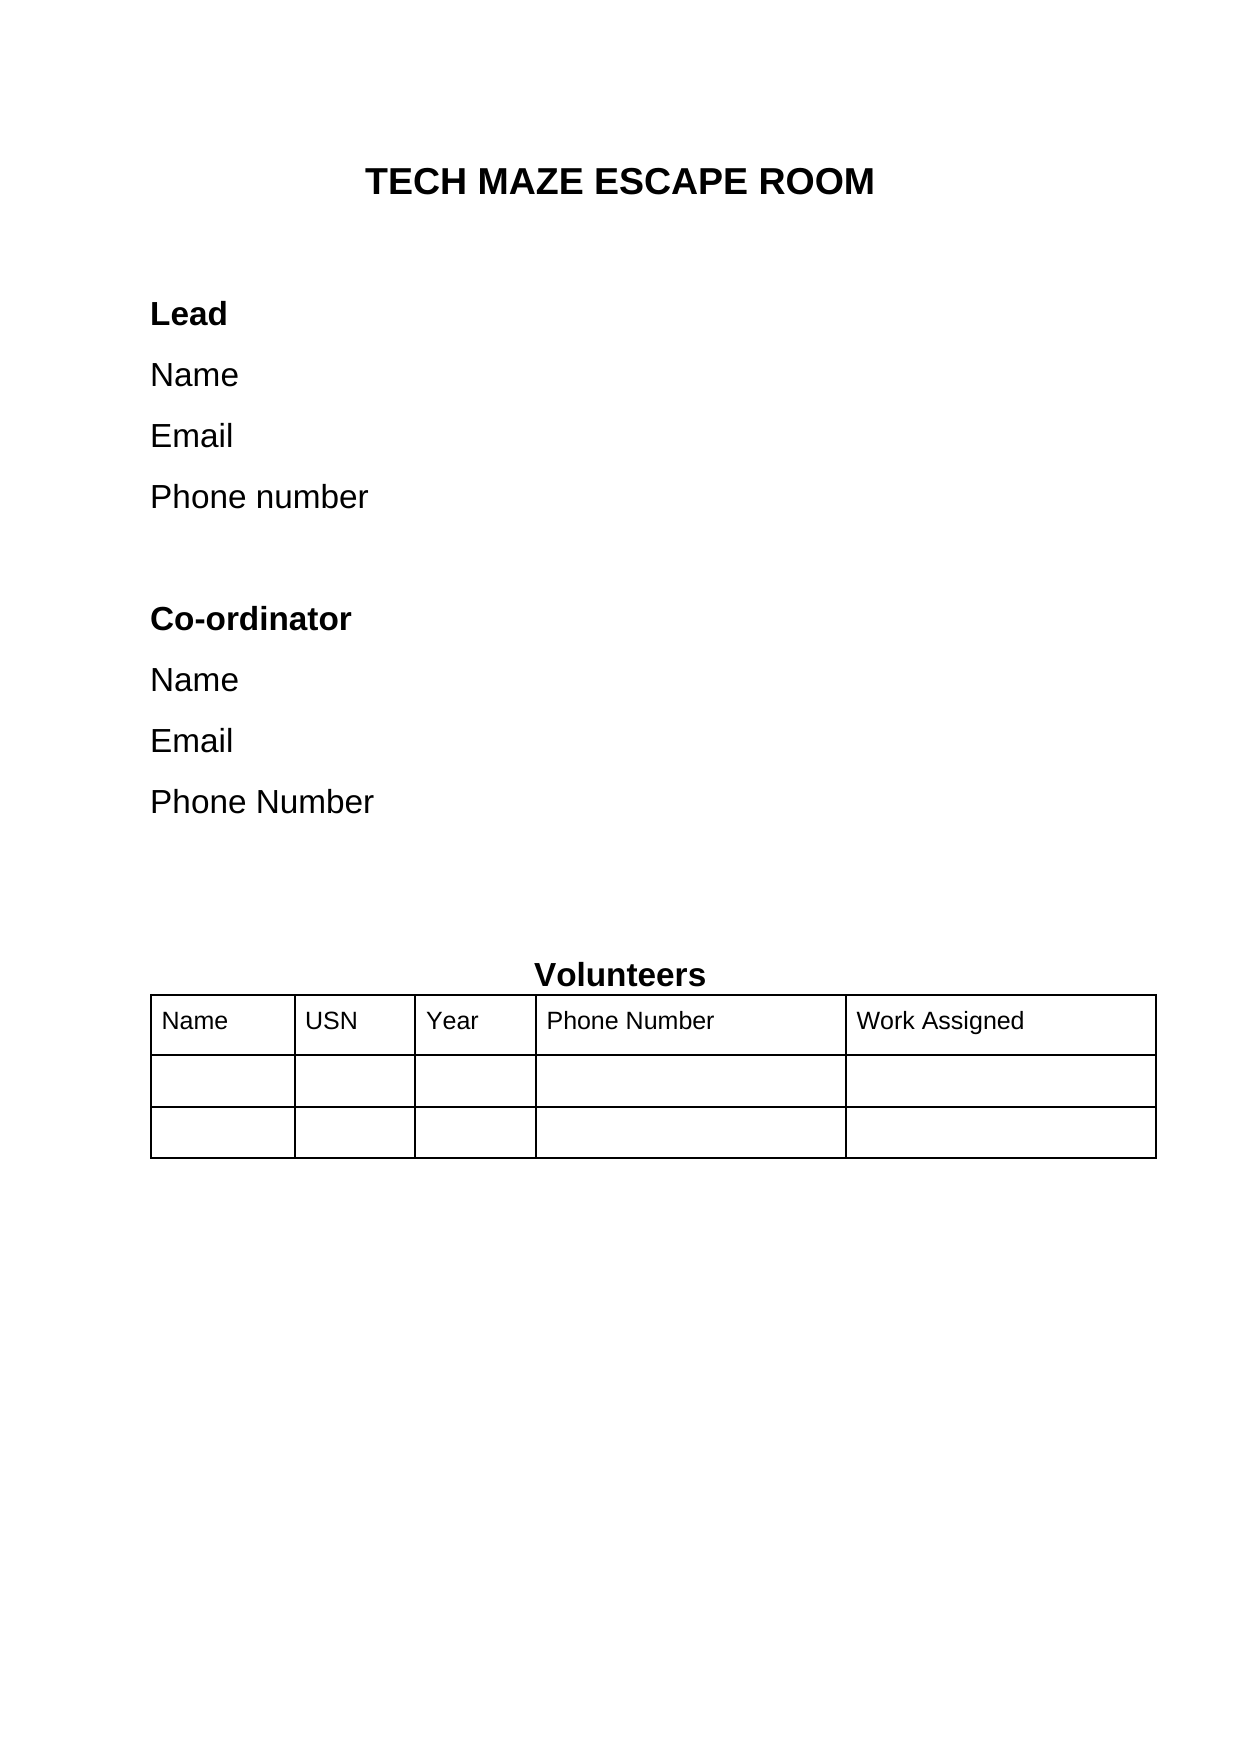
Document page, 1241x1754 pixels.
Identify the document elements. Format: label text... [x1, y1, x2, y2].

table_cell [416, 1056, 535, 1106]
text Phone Number [150, 782, 1090, 820]
text Lead [150, 294, 1090, 332]
table_header Work Assigned [847, 996, 1155, 1054]
text Phone number [150, 477, 1090, 515]
text Name [150, 355, 1090, 393]
table_cell [296, 1108, 414, 1157]
text Co-ordinator [150, 599, 1090, 637]
table_cell [416, 1108, 535, 1157]
table_cell [537, 1056, 845, 1106]
text TECH MAZE ESCAPE ROOM [150, 159, 1090, 202]
table_cell [152, 1056, 294, 1106]
table_header USN [296, 996, 414, 1054]
text Email [150, 416, 1090, 454]
table_cell [296, 1056, 414, 1106]
text Email [150, 721, 1090, 759]
table_header Phone Number [537, 996, 845, 1054]
table_cell [537, 1108, 845, 1157]
text Volunteers [150, 955, 1090, 994]
table_header Name [152, 996, 294, 1054]
table_header Year [416, 996, 535, 1054]
table_cell [847, 1108, 1155, 1157]
table_cell [847, 1056, 1155, 1106]
table_cell [152, 1108, 294, 1157]
text Name [150, 660, 1090, 698]
